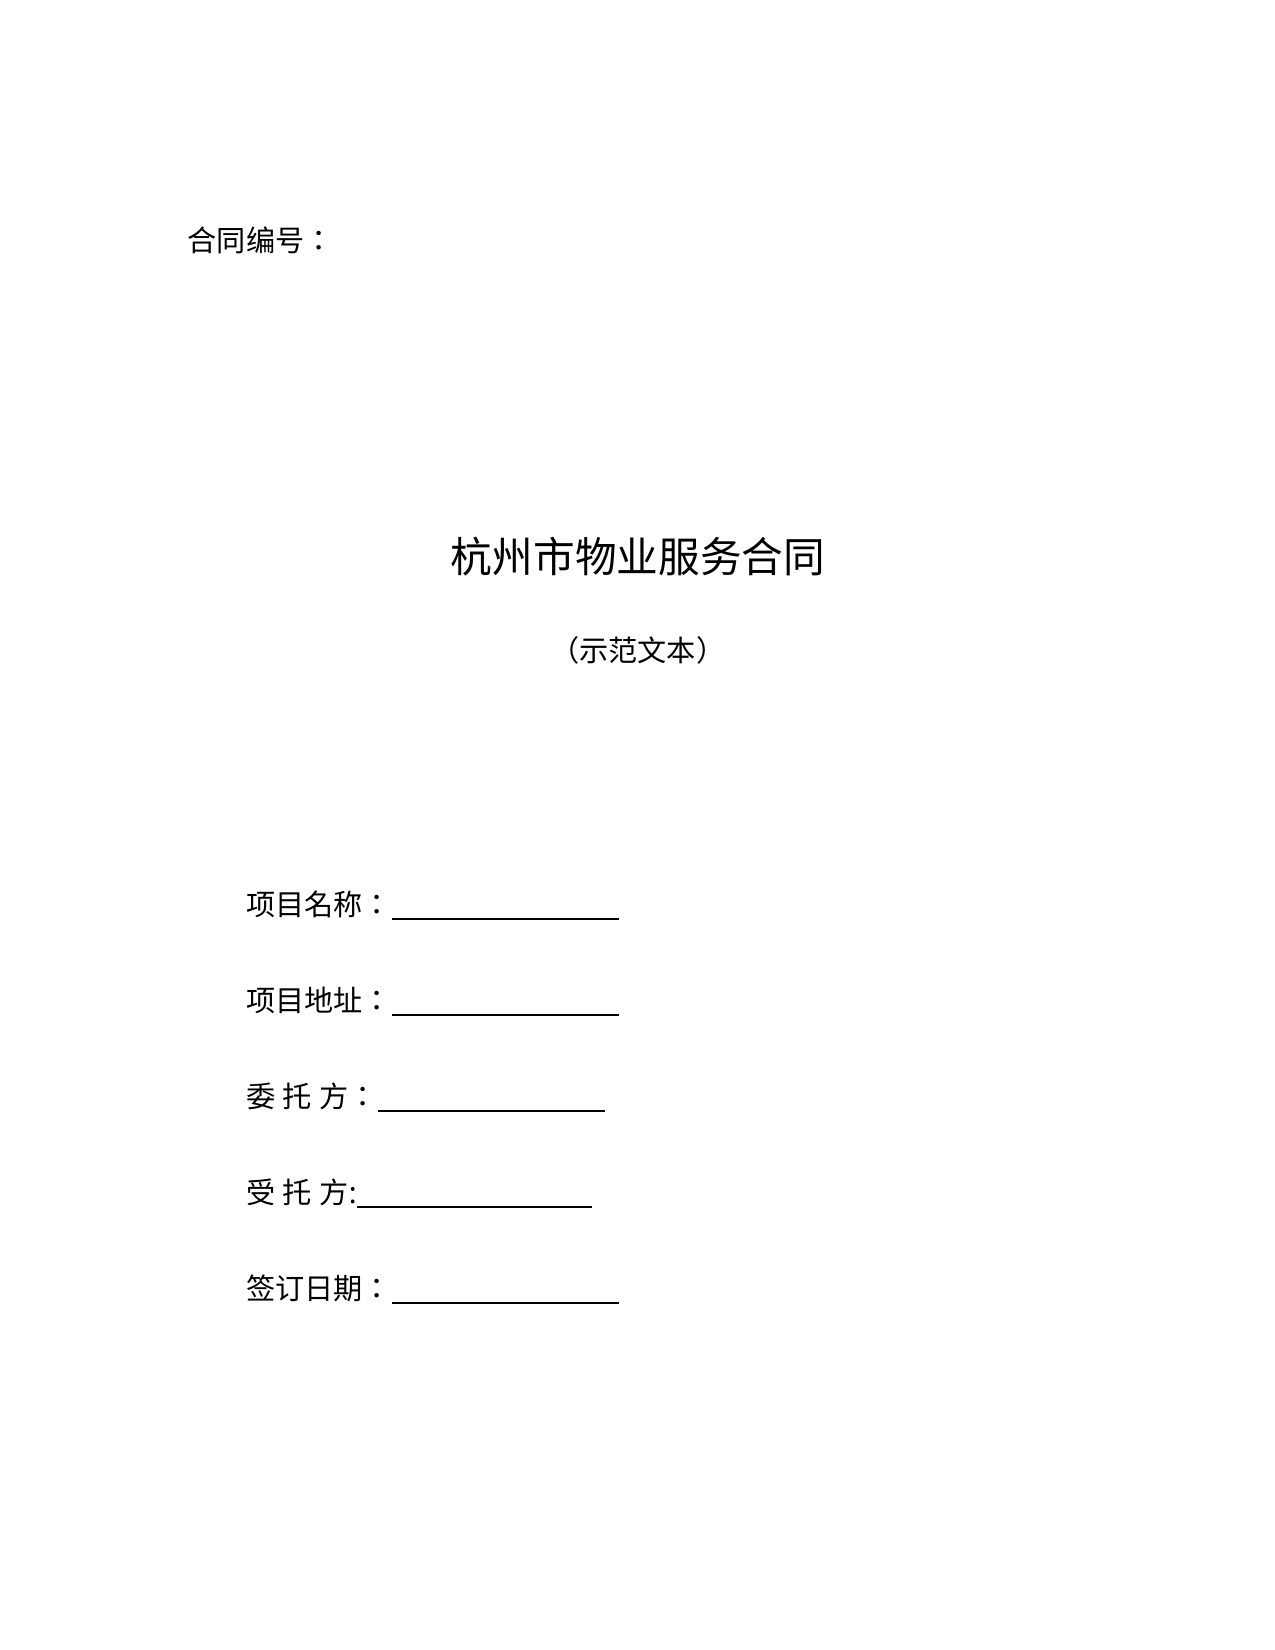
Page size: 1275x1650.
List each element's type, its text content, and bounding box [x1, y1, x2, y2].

text 受 托 方: [187, 1172, 1087, 1212]
text （示范文本） [187, 630, 1087, 670]
text 项目地址： [187, 980, 1087, 1020]
text 合同编号： [187, 221, 1087, 260]
text 项目名称： [187, 884, 1087, 924]
text 签订日期： [187, 1268, 1087, 1308]
text 委 托 方： [187, 1076, 1087, 1116]
text 杭州市物业服务合同 [187, 528, 1087, 585]
